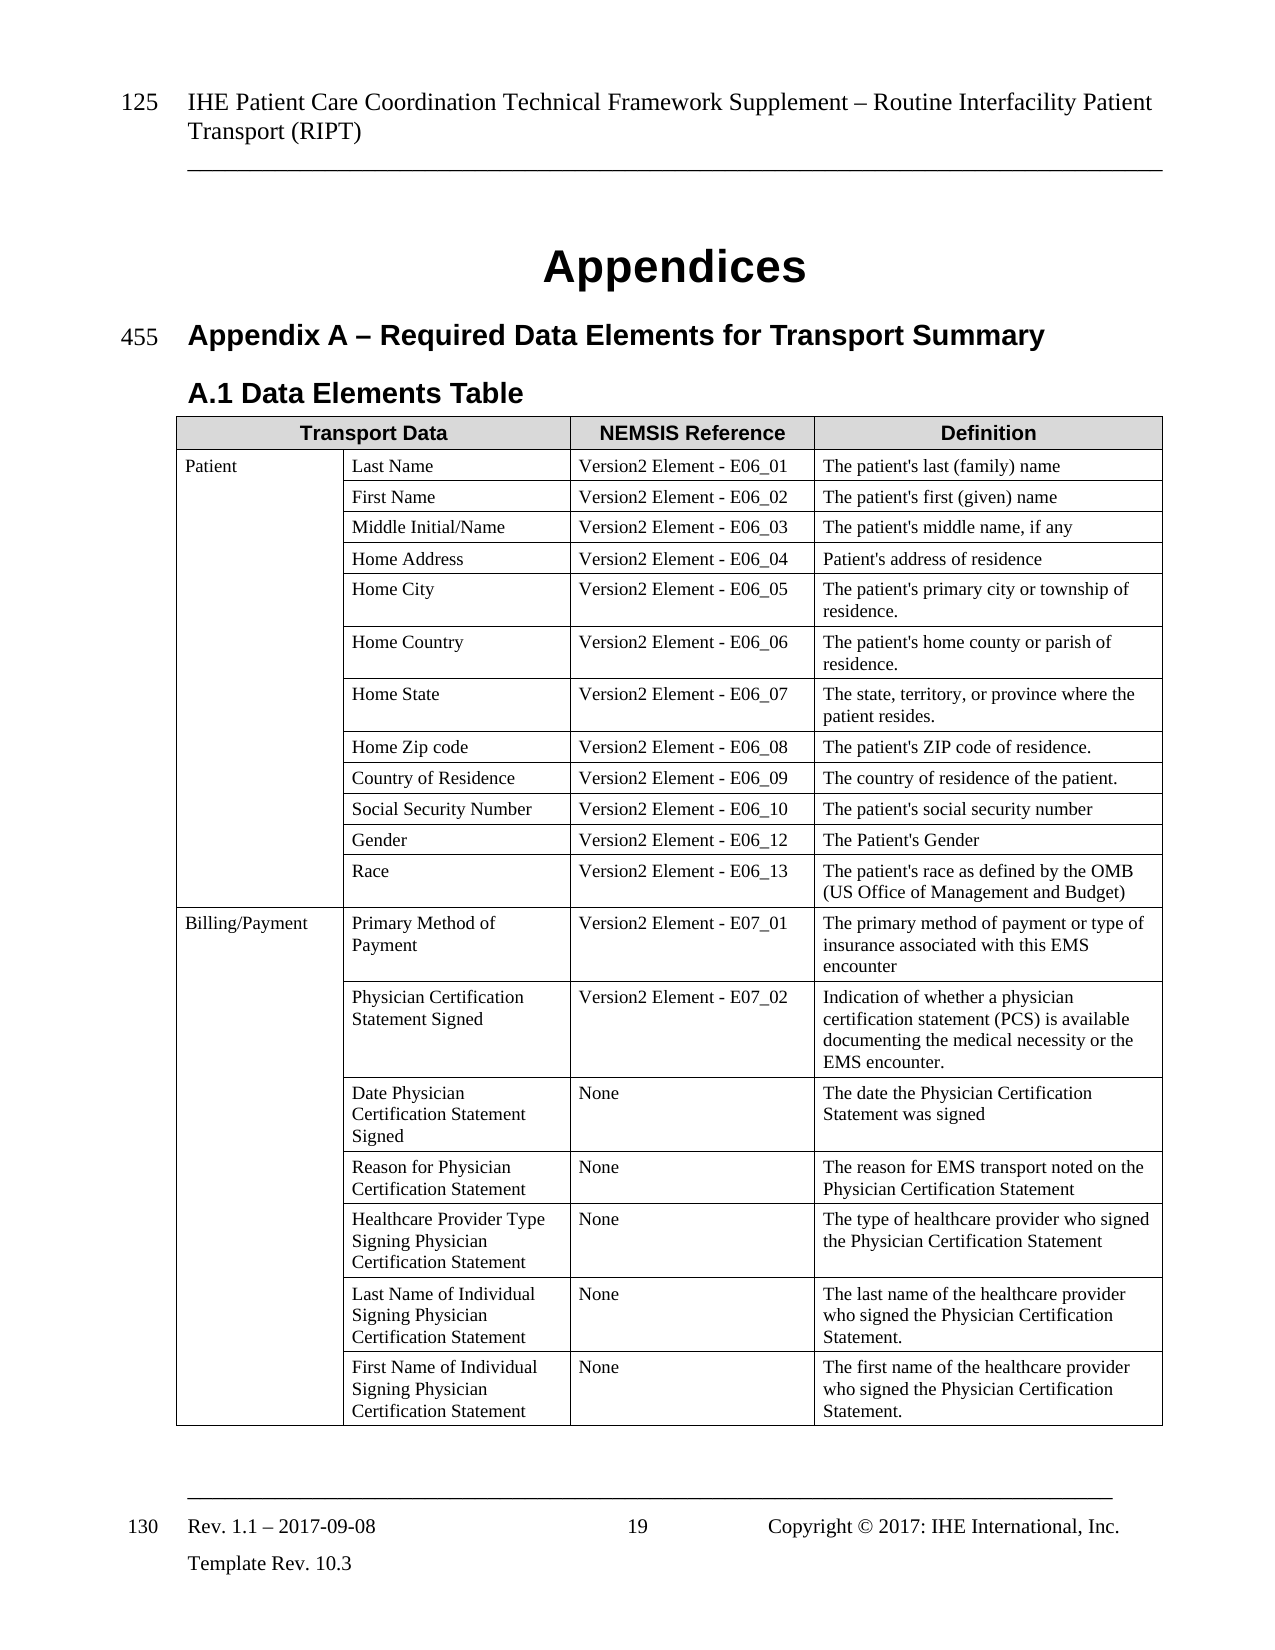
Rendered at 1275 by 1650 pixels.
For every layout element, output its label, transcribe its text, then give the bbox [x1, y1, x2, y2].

table_cell Version2 Element - E06_01 [571, 450, 814, 480]
table_cell Version2 Element - E06_08 [571, 732, 814, 762]
table_cell The patient's middle name, if any [815, 512, 1162, 542]
table_cell Social Security Number [344, 794, 570, 823]
table_cell Last Name [344, 450, 570, 480]
subtitle A.1 Data Elements Table [187, 376, 1162, 410]
table_cell Version2 Element - E06_10 [571, 794, 814, 823]
table_cell The first name of the healthcare provider who signed the Physician Certification Statement. [815, 1352, 1162, 1425]
table_cell The patient's race as defined by the OMB (US Office of Management and Budget) [815, 855, 1162, 907]
table_cell The type of healthcare provider who signed the Physician Certification Statement [815, 1204, 1162, 1277]
table_header NEMSIS Reference [571, 417, 814, 449]
table_cell The patient's last (family) name [815, 450, 1162, 480]
table_header Transport Data [177, 417, 570, 449]
table_cell Patient's address of residence [815, 543, 1162, 573]
table_cell Home Country [344, 627, 570, 678]
table_cell Home City [344, 574, 570, 626]
table_cell Race [344, 855, 570, 907]
table_cell Date Physician Certification Statement Signed [344, 1078, 570, 1151]
table_cell The patient's first (given) name [815, 481, 1162, 511]
table_cell The date the Physician Certification Statement was signed [815, 1078, 1162, 1151]
table_cell The patient's home county or parish of residence. [815, 627, 1162, 678]
table_cell None [571, 1278, 814, 1351]
table_cell Physician Certification Statement Signed [344, 982, 570, 1077]
table_cell The country of residence of the patient. [815, 763, 1162, 792]
table_cell Version2 Element - E06_03 [571, 512, 814, 542]
table_cell Home Zip code [344, 732, 570, 762]
table_cell The Patient's Gender [815, 825, 1162, 854]
table_cell None [571, 1152, 814, 1203]
table_cell The primary method of payment or type of insurance associated with this EMS encounter [815, 908, 1162, 981]
table_cell Country of Residence [344, 763, 570, 792]
table_cell Version2 Element - E06_13 [571, 855, 814, 907]
table_cell First Name of Individual Signing Physician Certification Statement [344, 1352, 570, 1425]
table_header Definition [815, 417, 1162, 449]
table_cell Version2 Element - E06_12 [571, 825, 814, 854]
table_cell Healthcare Provider Type Signing Physician Certification Statement [344, 1204, 570, 1277]
table_cell Version2 Element - E06_04 [571, 543, 814, 573]
table_cell Middle Initial/Name [344, 512, 570, 542]
table_cell Version2 Element - E06_06 [571, 627, 814, 678]
table_cell The state, territory, or province where the patient resides. [815, 679, 1162, 731]
table_cell None [571, 1204, 814, 1277]
table_cell Home State [344, 679, 570, 731]
table_cell Version2 Element - E07_01 [571, 908, 814, 981]
table_cell First Name [344, 481, 570, 511]
title Appendices [187, 240, 1162, 293]
table_cell Home Address [344, 543, 570, 573]
table_cell The reason for EMS transport noted on the Physician Certification Statement [815, 1152, 1162, 1203]
table_cell The last name of the healthcare provider who signed the Physician Certification Statement. [815, 1278, 1162, 1351]
table_cell The patient's ZIP code of residence. [815, 732, 1162, 762]
table_cell Indication of whether a physician certification statement (PCS) is available documenting the medical necessity or the EMS encounter. [815, 982, 1162, 1077]
table_cell The patient's primary city or township of residence. [815, 574, 1162, 626]
table_cell Patient [177, 450, 343, 907]
table_cell Billing/Payment [177, 908, 343, 1425]
table_cell Gender [344, 825, 570, 854]
table_cell Primary Method of Payment [344, 908, 570, 981]
table_cell Version2 Element - E06_05 [571, 574, 814, 626]
table_cell The patient's social security number [815, 794, 1162, 823]
table_cell None [571, 1352, 814, 1425]
table_cell Last Name of Individual Signing Physician Certification Statement [344, 1278, 570, 1351]
table_cell Version2 Element - E06_09 [571, 763, 814, 792]
subtitle Appendix A – Required Data Elements for Transport Summary [187, 318, 1162, 351]
table_cell Reason for Physician Certification Statement [344, 1152, 570, 1203]
table_cell Version2 Element - E07_02 [571, 982, 814, 1077]
table_cell None [571, 1078, 814, 1151]
table_cell Version2 Element - E06_07 [571, 679, 814, 731]
table_cell Version2 Element - E06_02 [571, 481, 814, 511]
